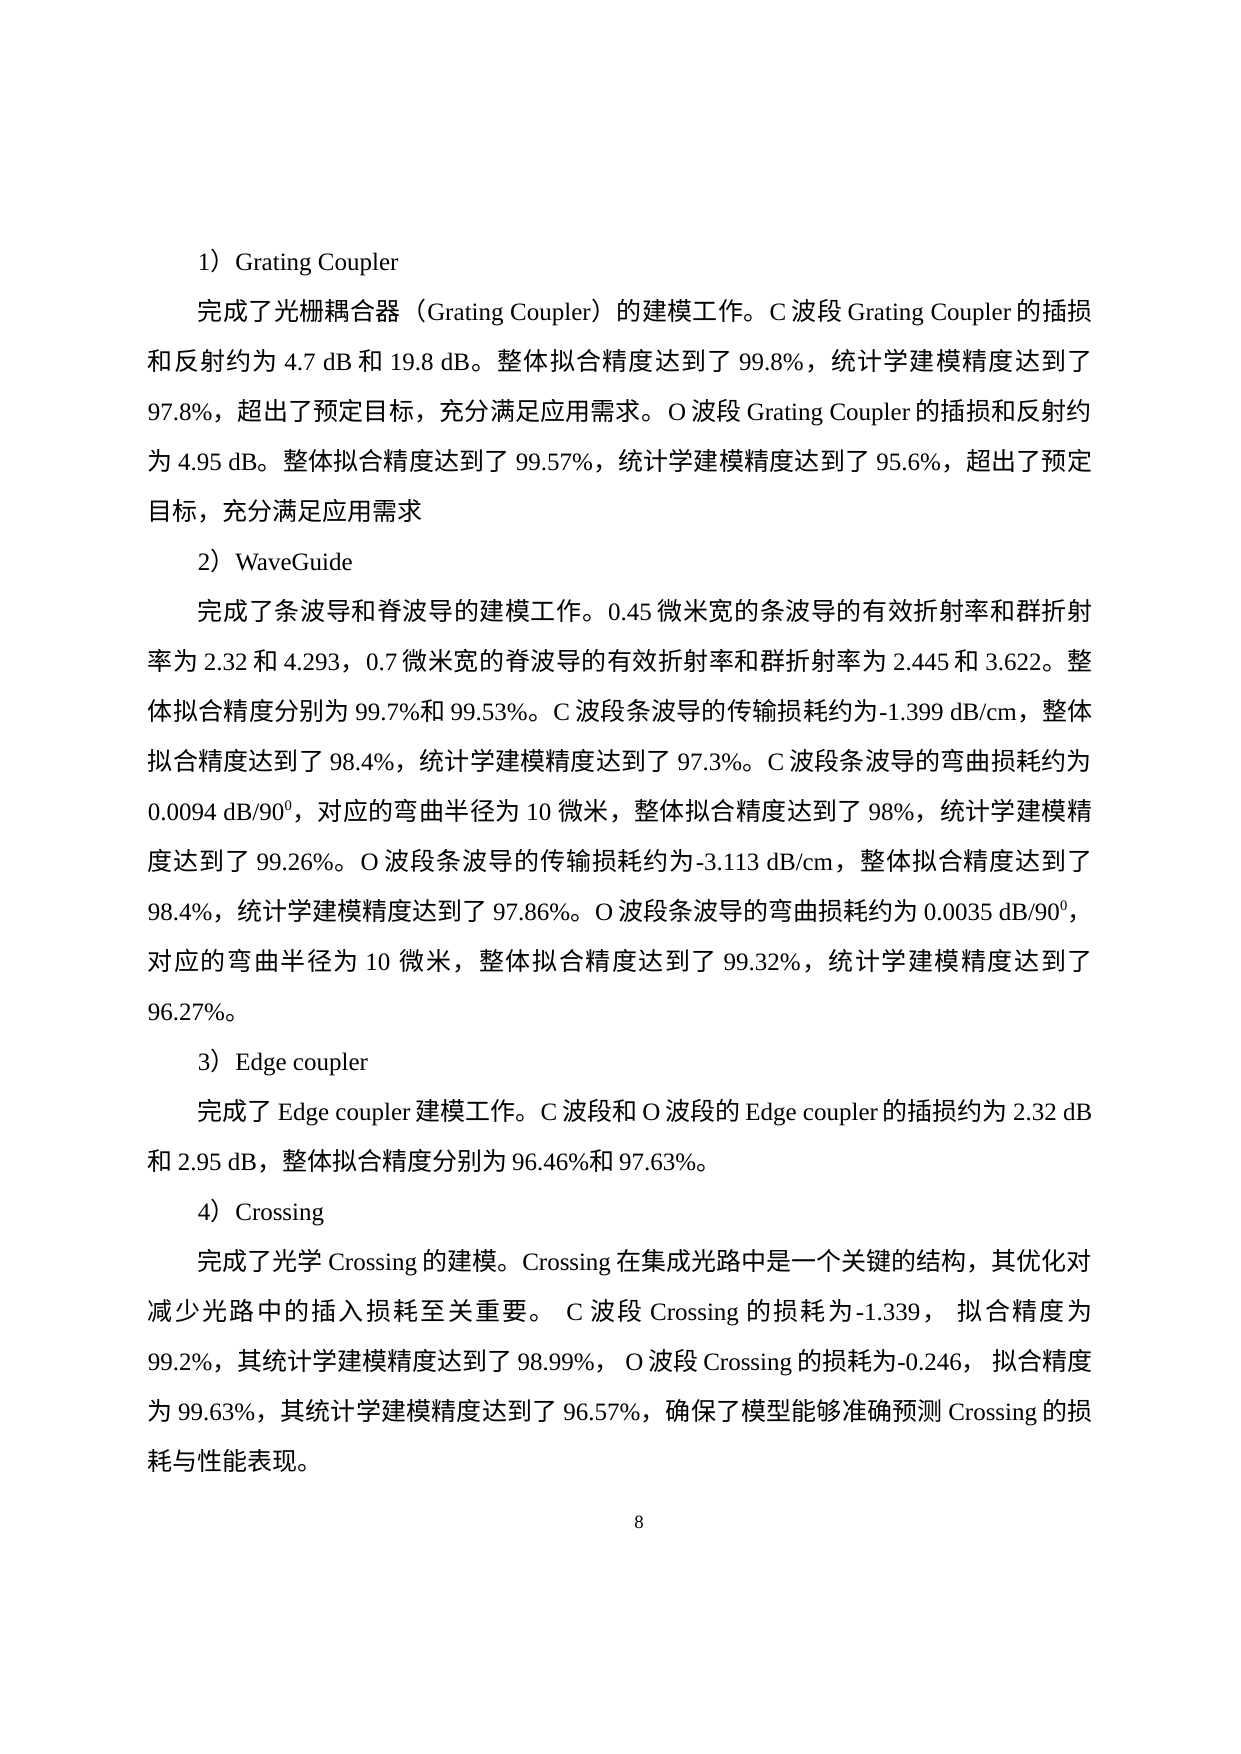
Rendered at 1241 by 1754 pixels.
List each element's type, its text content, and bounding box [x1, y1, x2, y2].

text 1）Grating Coupler [148, 230, 1092, 280]
text 完成了条波导和脊波导的建模工作。0.45微米宽的条波导的有效折射率和群折射率为2.32和4.293，0.7微米宽的脊波导的有效折射率和群折射率为2.445和3.622。整体拟合精度分别为99.7%和99.53%。C波段条波导的传输损耗约为-1.399 dB/cm，整体拟合精度达到了98.4%，统计学建模精度达到了97.3%。C波段条波导的弯曲损耗约为0.0094 dB/900，对应的弯曲半径为10 微米，整体拟合精度达到了98%，统计学建模精度达到了99.26%。O波段条波导的传输损耗约为-3.113 dB/cm，整体拟合精度达到了98.4%，统计学建模精度达到了97.86%。O波段条波导的弯曲损耗约为0.0035 dB/900，对应的弯曲半径为10 微米，整体拟合精度达到了99.32%，统计学建模精度达到了96.27%。 [148, 580, 1092, 1030]
text 3）Edge coupler [148, 1030, 1092, 1080]
text 完成了光栅耦合器（Grating Coupler）的建模工作。C波段Grating Coupler的插损和反射约为4.7 dB和19.8 dB。整体拟合精度达到了99.8%，统计学建模精度达到了97.8%，超出了预定目标，充分满足应用需求。O波段Grating Coupler的插损和反射约为4.95 dB。整体拟合精度达到了99.57%，统计学建模精度达到了95.6%，超出了预定目标，充分满足应用需求 [148, 280, 1092, 530]
text 4）Crossing [148, 1180, 1092, 1230]
text 完成了光学Crossing的建模。Crossing在集成光路中是一个关键的结构，其优化对减少光路中的插入损耗至关重要。 C波段Crossing的损耗为-1.339， 拟合精度为99.2%，其统计学建模精度达到了98.99%， O波段Crossing的损耗为-0.246， 拟合精度为99.63%，其统计学建模精度达到了96.57%，确保了模型能够准确预测Crossing的损耗与性能表现。 [148, 1230, 1092, 1480]
text 2）WaveGuide [148, 530, 1092, 580]
text 完成了Edge coupler建模工作。C波段和O波段的Edge coupler的插损约为2.32 dB和2.95 dB，整体拟合精度分别为96.46%和97.63%。 [148, 1080, 1092, 1180]
